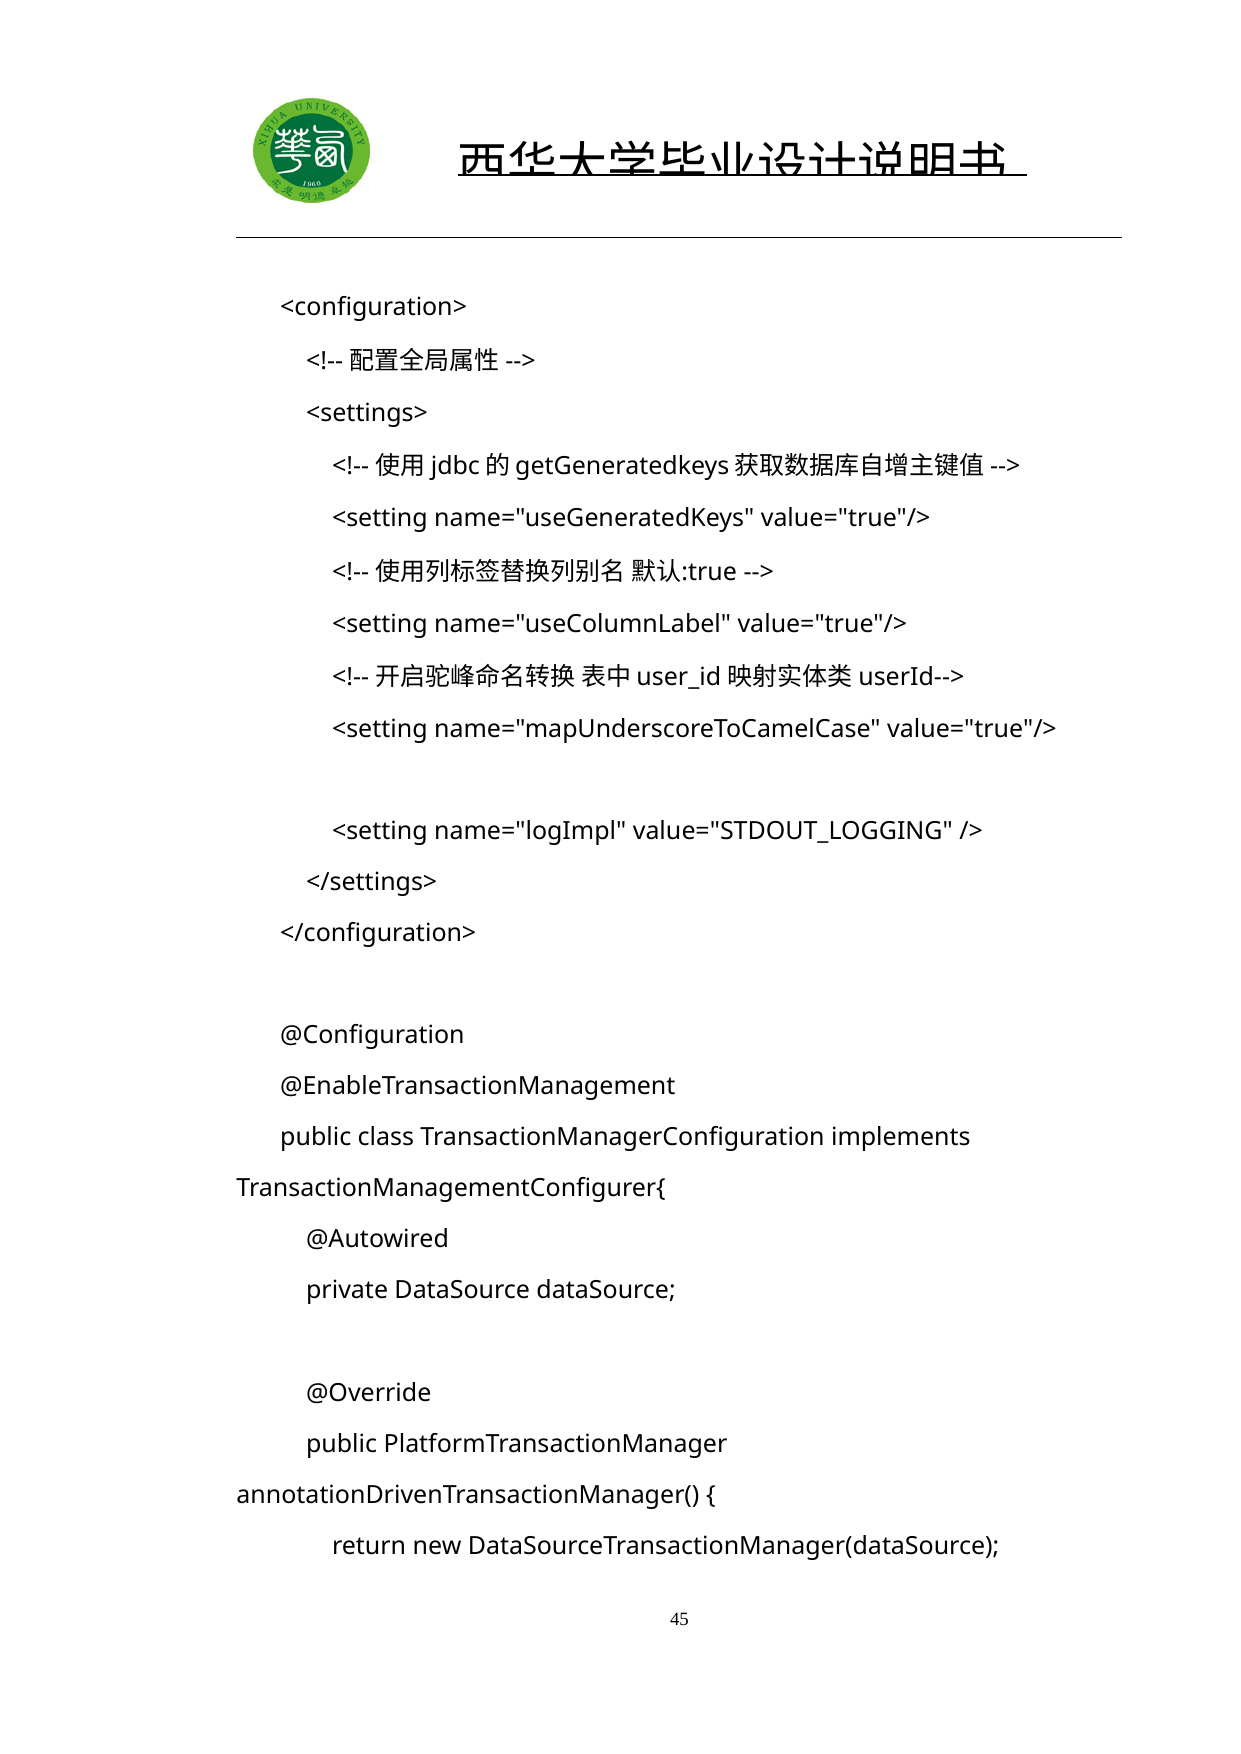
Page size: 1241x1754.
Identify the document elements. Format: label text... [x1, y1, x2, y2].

text <setting name="logImpl" value="STDOUT_LOGGING" /> [236, 813, 1122, 847]
text <setting name="mapUnderscoreToCamelCase" value="true"/> [236, 711, 1122, 745]
text @Configuration [236, 1017, 1122, 1051]
text <!-- 配置全局属性 --> [236, 340, 1122, 376]
picture [236, 88, 387, 215]
text @Override [236, 1374, 1122, 1408]
text public PlatformTransactionManager annotationDrivenTransactionManager() { [236, 1425, 1122, 1510]
text @EnableTransactionManagement [236, 1068, 1122, 1102]
text </settings> [236, 864, 1122, 898]
text <!-- 开启驼峰命名转换 表中user_id 映射实体类 userId--> [236, 656, 1122, 693]
text <!-- 使用jdbc的getGeneratedkeys获取数据库自增主键值 --> [236, 446, 1122, 482]
text </configuration> [236, 915, 1122, 949]
text <!-- 使用列标签替换列别名 默认:true --> [236, 551, 1122, 587]
text return new DataSourceTransactionManager(dataSource); [236, 1527, 1122, 1561]
text <setting name="useColumnLabel" value="true"/> [236, 605, 1122, 639]
text <setting name="useGeneratedKeys" value="true"/> [236, 500, 1122, 534]
text <configuration> [236, 289, 1122, 323]
text public class TransactionManagerConfiguration implements TransactionManagementConfigurer{ [236, 1119, 1122, 1204]
text private DataSource dataSource; [236, 1272, 1122, 1306]
text @Autowired [236, 1221, 1122, 1255]
text <settings> [236, 394, 1122, 428]
